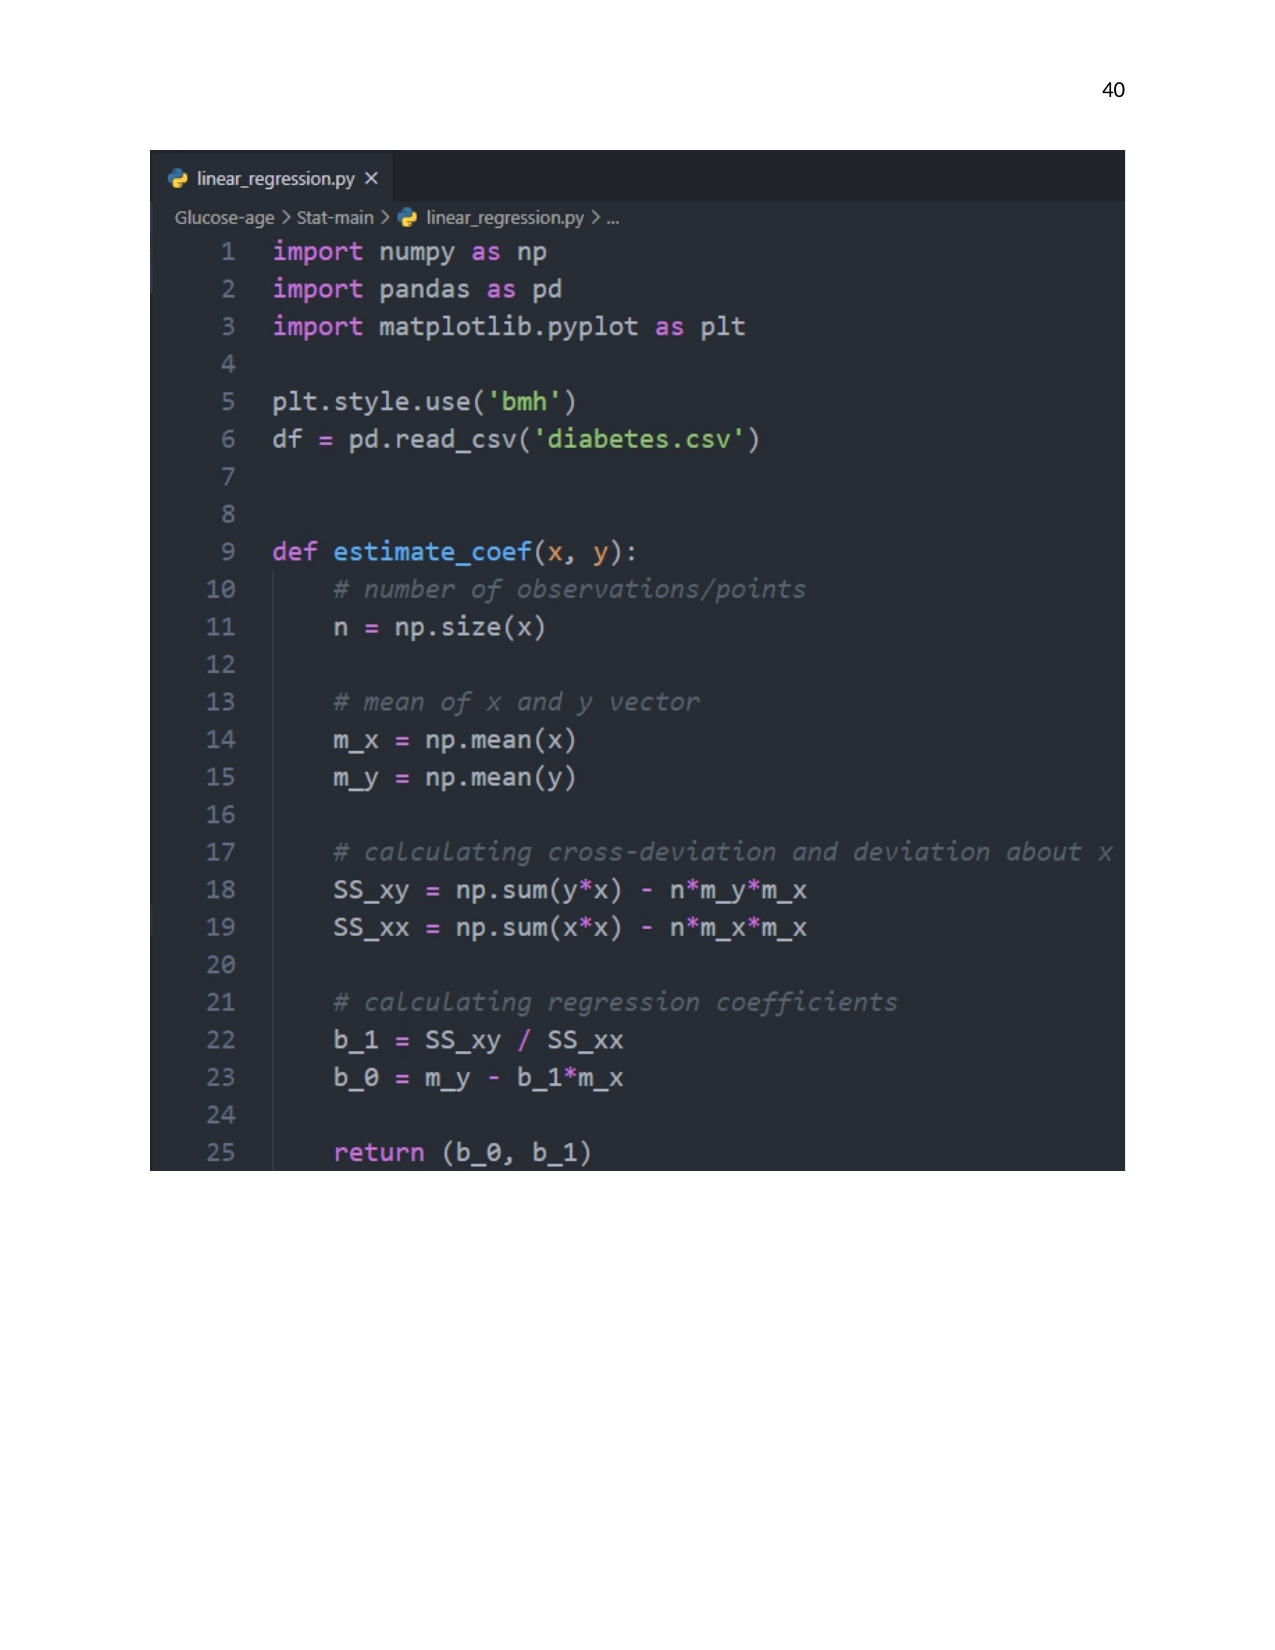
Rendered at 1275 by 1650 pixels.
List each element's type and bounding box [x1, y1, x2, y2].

picture [150, 150, 1125, 1171]
